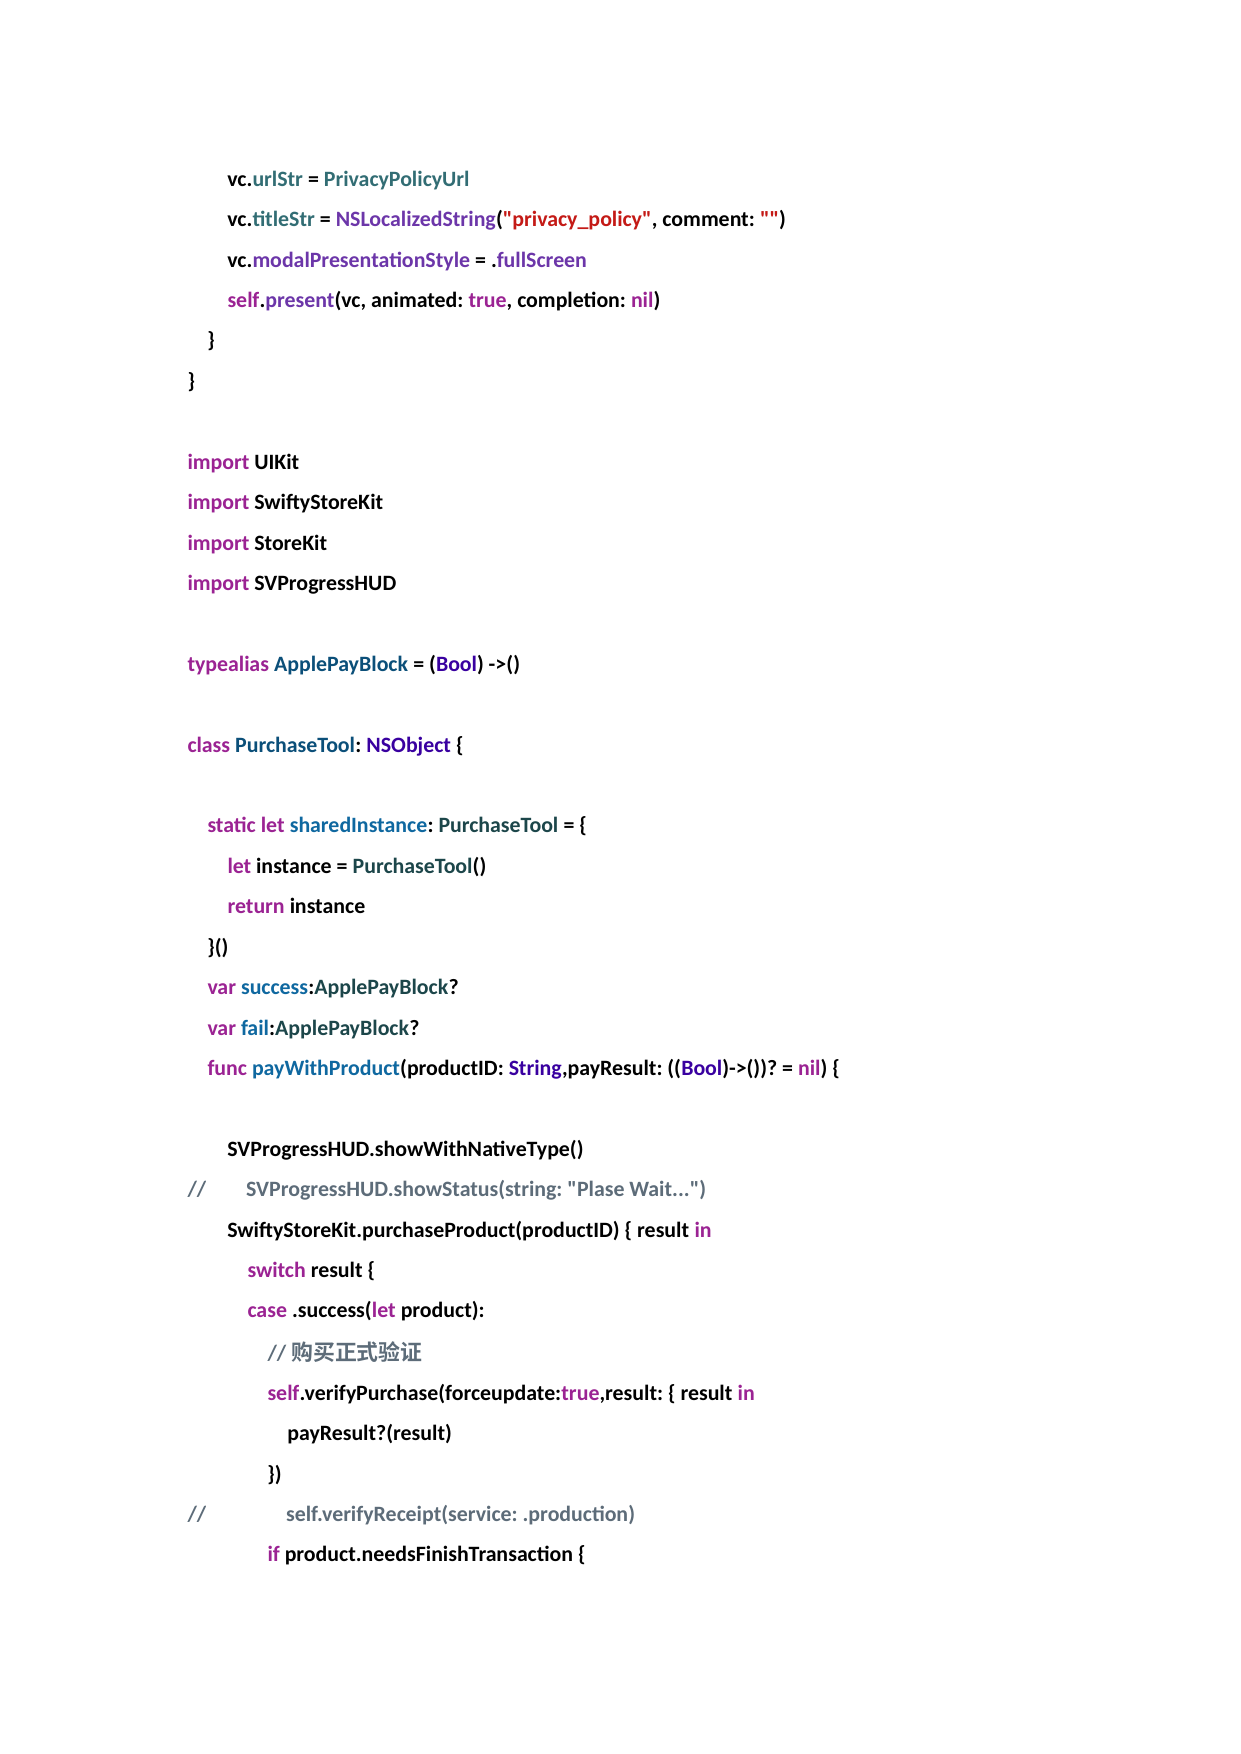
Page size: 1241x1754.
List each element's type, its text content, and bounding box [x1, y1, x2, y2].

text } [187, 364, 1053, 397]
text case .success(let product): [187, 1294, 1053, 1326]
text // SVProgressHUD.showStatus(string: "Plase Wait...") [187, 1172, 1053, 1205]
text typealias ApplePayBlock = (Bool) ->() [187, 647, 1053, 679]
text func payWithProduct(productID: String,payResult: ((Bool)->())? = nil) { [187, 1051, 1053, 1084]
text import SwiftyStoreKit [187, 485, 1053, 518]
text import SVProgressHUD [187, 566, 1053, 599]
text static let sharedInstance: PurchaseTool = { [187, 809, 1053, 841]
text payResult?(result) [187, 1416, 1053, 1449]
text if product.needsFinishTransaction { [187, 1538, 1053, 1570]
text SwiftyStoreKit.purchaseProduct(productID) { result in [187, 1213, 1053, 1245]
text let instance = PurchaseTool() [187, 849, 1053, 882]
text class PurchaseTool: NSObject { [187, 728, 1053, 760]
text switch result { [187, 1253, 1053, 1286]
text return instance [187, 889, 1053, 922]
text var success:ApplePayBlock? [187, 970, 1053, 1003]
text vc.modalPresentationStyle = .fullScreen [187, 243, 1053, 275]
text }() [187, 930, 1053, 962]
text vc.urlStr = PrivacyPolicyUrl [187, 162, 1053, 194]
text var fail:ApplePayBlock? [187, 1011, 1053, 1043]
text // 购买正式验证 [187, 1334, 1053, 1367]
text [187, 283, 1053, 316]
text import StoreKit [187, 526, 1053, 558]
text SVProgressHUD.showWithNativeType() [187, 1132, 1053, 1164]
text import UIKit [187, 445, 1053, 477]
text self.verifyPurchase(forceupdate:true,result: { result in [187, 1376, 1053, 1408]
text }) [187, 1457, 1053, 1489]
text // self.verifyReceipt(service: .production) [187, 1497, 1053, 1530]
text } [187, 324, 1053, 356]
text vc.titleStr = NSLocalizedString("privacy_policy", comment: "") [187, 202, 1053, 235]
